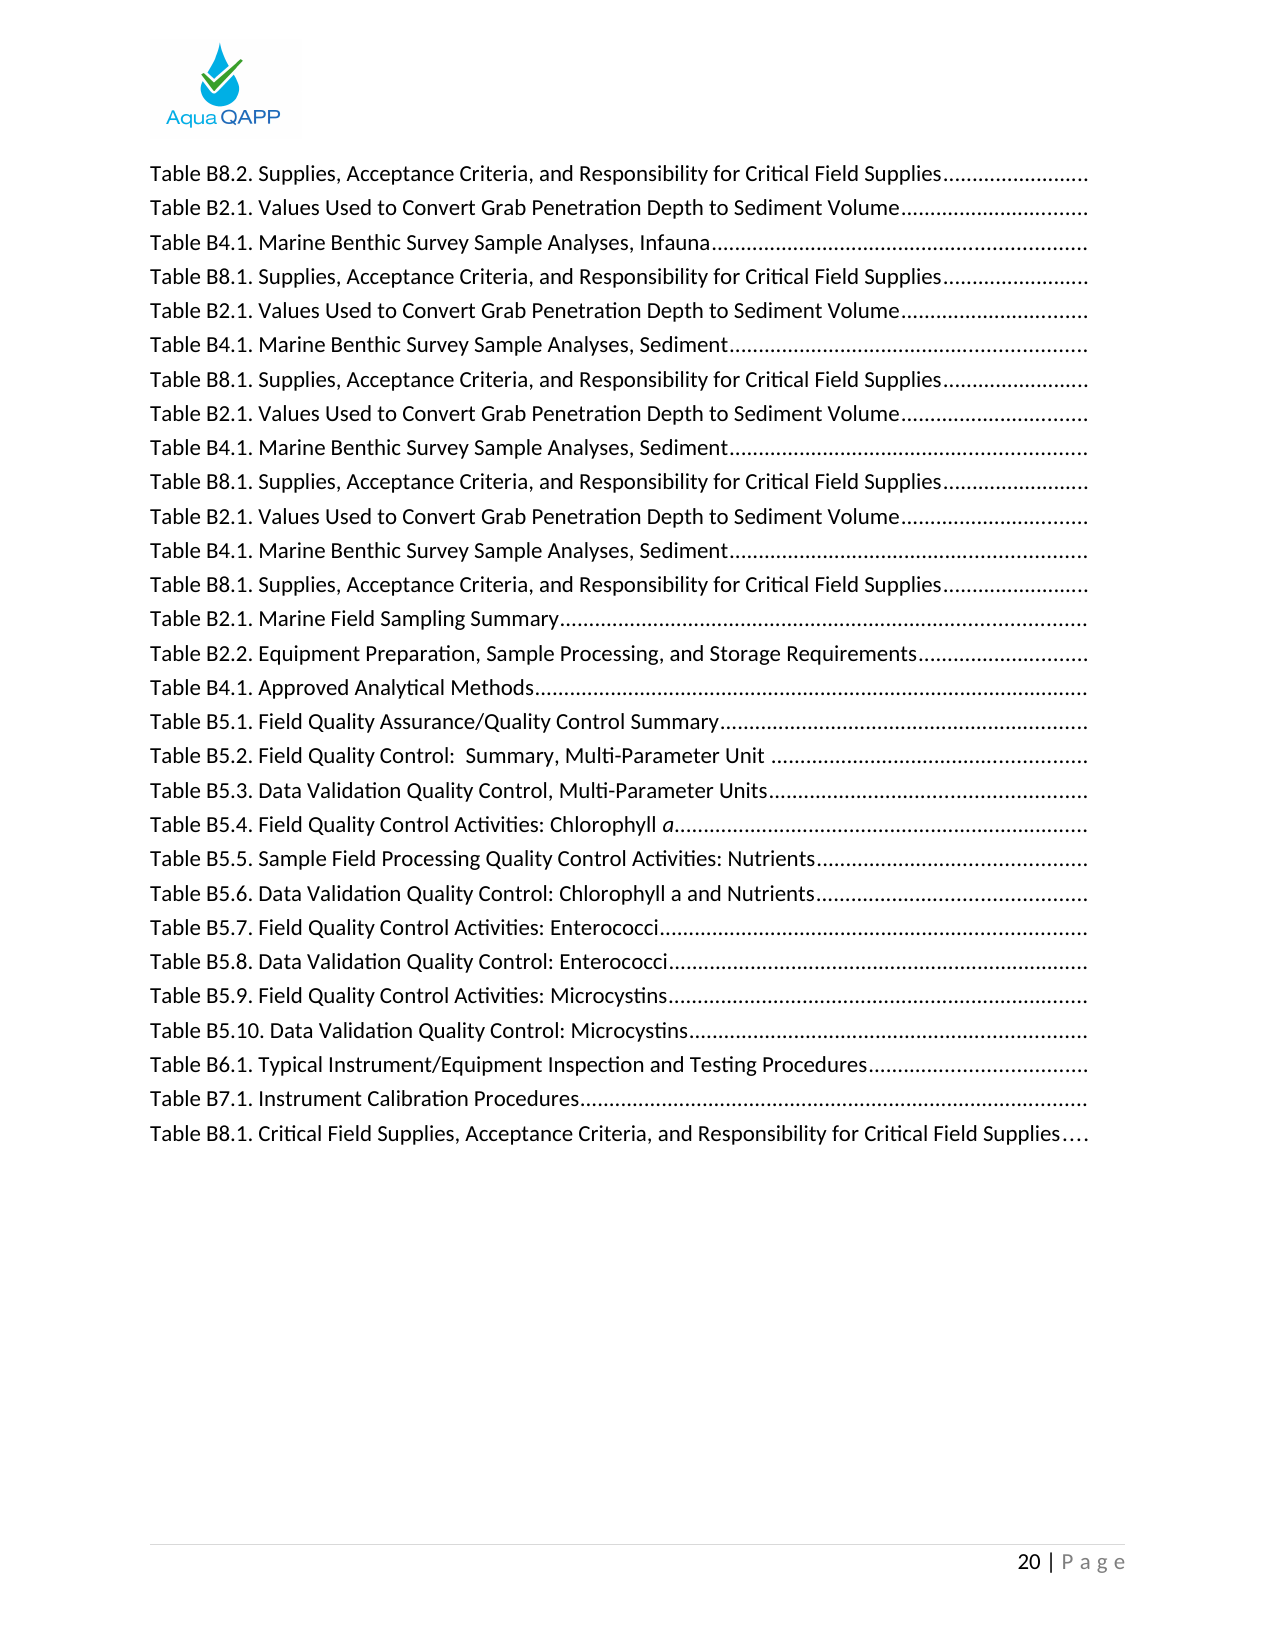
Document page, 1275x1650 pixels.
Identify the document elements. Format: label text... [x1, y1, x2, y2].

text Table B2.1. Values Used to Convert Grab Penetration Depth to Sediment Volume 138 [150, 399, 1087, 427]
text Table B4.1. Marine Benthic Survey Sample Analyses, Sediment 132 [150, 330, 1087, 358]
text Table B8.2. Supplies, Acceptance Criteria, and Responsibility for Critical Field Supplies 115 [150, 159, 1087, 187]
picture [150, 39, 302, 139]
text Table B5.1. Field Quality Assurance/Quality Control Summary 173 [150, 707, 1087, 735]
text Table B5.2. Field Quality Control: Summary, Multi-Parameter Unit 174 [150, 742, 1087, 770]
text Table B5.7. Field Quality Control Activities: Enterococci 178 [150, 913, 1087, 941]
text Table B2.1. Values Used to Convert Grab Penetration Depth to Sediment Volume 120 [150, 193, 1087, 221]
text Table B8.1. Supplies, Acceptance Criteria, and Responsibility for Critical Field Supplies 142 [150, 467, 1087, 496]
text Table B5.9. Field Quality Control Activities: Microcystins 179 [150, 982, 1087, 1009]
text Table B5.5. Sample Field Processing Quality Control Activities: Nutrients 177 [150, 844, 1087, 872]
text Table B4.1. Marine Benthic Survey Sample Analyses, Sediment 140 [150, 433, 1087, 461]
text Table B2.1. Values Used to Convert Grab Penetration Depth to Sediment Volume 130 [150, 296, 1087, 324]
text Table B5.4. Field Quality Control Activities: Chlorophyll a 176 [150, 810, 1087, 838]
text Table B2.1. Values Used to Convert Grab Penetration Depth to Sediment Volume 145 [150, 502, 1087, 530]
text Table B5.3. Data Validation Quality Control, Multi-Parameter Units 175 [150, 776, 1087, 804]
text Table B6.1. Typical Instrument/Equipment Inspection and Testing Procedures 180 [150, 1050, 1087, 1078]
text Table B2.2. Equipment Preparation, Sample Processing, and Storage Requirements 154 [150, 639, 1087, 667]
text Table B4.1. Marine Benthic Survey Sample Analyses, Sediment 148 [150, 536, 1087, 564]
text Table B2.1. Marine Field Sampling Summary 153 [150, 604, 1087, 633]
text Table B5.8. Data Validation Quality Control: Enterococci 178 [150, 947, 1087, 975]
text Table B8.1. Supplies, Acceptance Criteria, and Responsibility for Critical Field Supplies 134 [150, 365, 1087, 393]
text Table B4.1. Approved Analytical Methods 172 [150, 673, 1087, 701]
text Table B8.1. Supplies, Acceptance Criteria, and Responsibility for Critical Field Supplies 125 [150, 262, 1087, 290]
text Table B5.10. Data Validation Quality Control: Microcystins 179 [150, 1016, 1087, 1044]
text Table B5.6. Data Validation Quality Control: Chlorophyll a and Nutrients 177 [150, 879, 1087, 907]
text Table B7.1. Instrument Calibration Procedures 181 [150, 1084, 1087, 1112]
text Table B4.1. Marine Benthic Survey Sample Analyses, Infauna 123 [150, 228, 1087, 256]
text Table B8.1. Critical Field Supplies, Acceptance Criteria, and Responsibility for Critical Field Supplies 183 [150, 1119, 1087, 1147]
text Table B8.1. Supplies, Acceptance Criteria, and Responsibility for Critical Field Supplies 149 [150, 570, 1087, 598]
